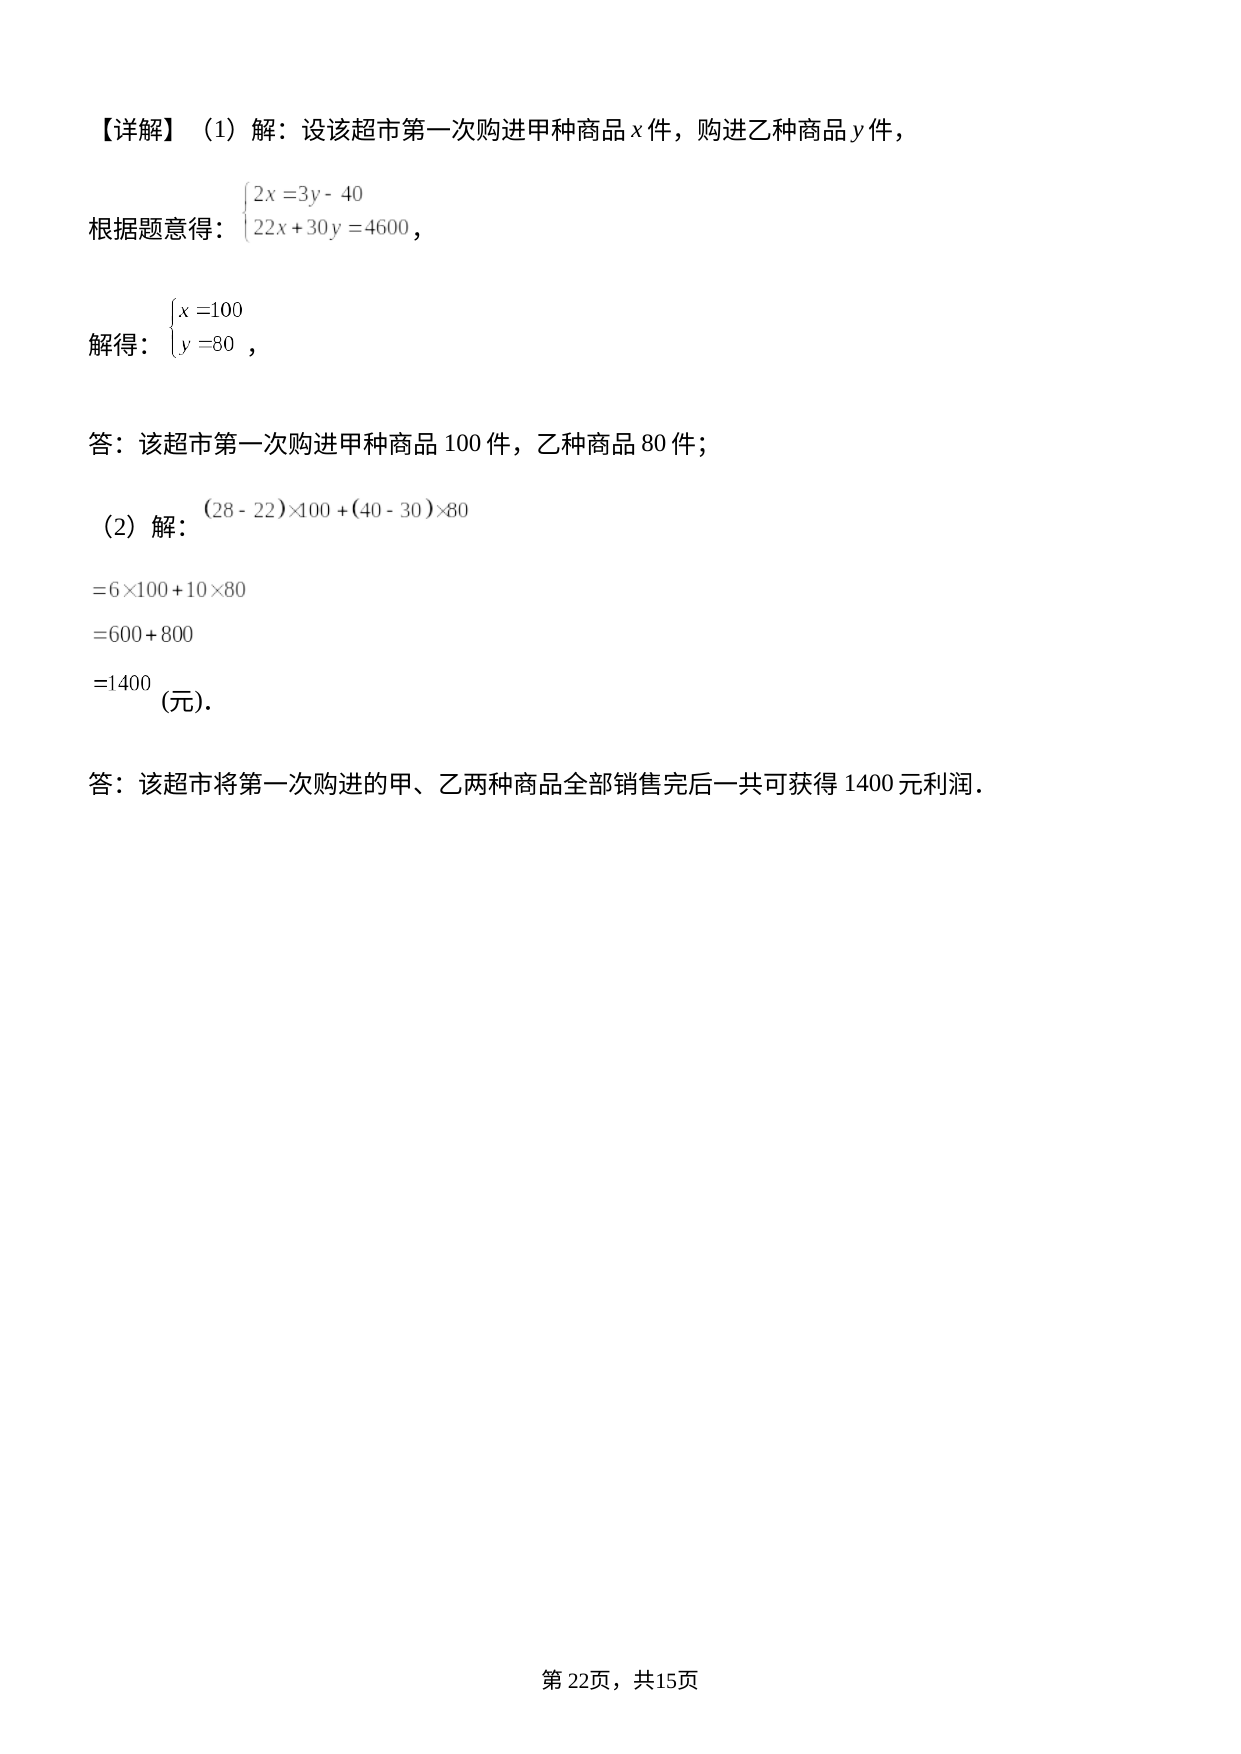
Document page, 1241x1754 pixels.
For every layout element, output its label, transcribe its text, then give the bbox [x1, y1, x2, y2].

text 根据题意得：， [89, 179, 1152, 277]
text 解得：， [89, 295, 1152, 392]
text （2）解： [89, 493, 1152, 558]
text 答：该超市第一次购进甲种商品100件，乙种商品80件； [89, 410, 1152, 475]
text 答：该超市将第一次购进的甲、乙两种商品全部销售完后一共可获得1400元利润． [89, 750, 1152, 815]
text (元)． [89, 667, 1152, 732]
text 【详解】（1）解：设该超市第一次购进甲种商品x件，购进乙种商品y件， [89, 96, 1152, 161]
